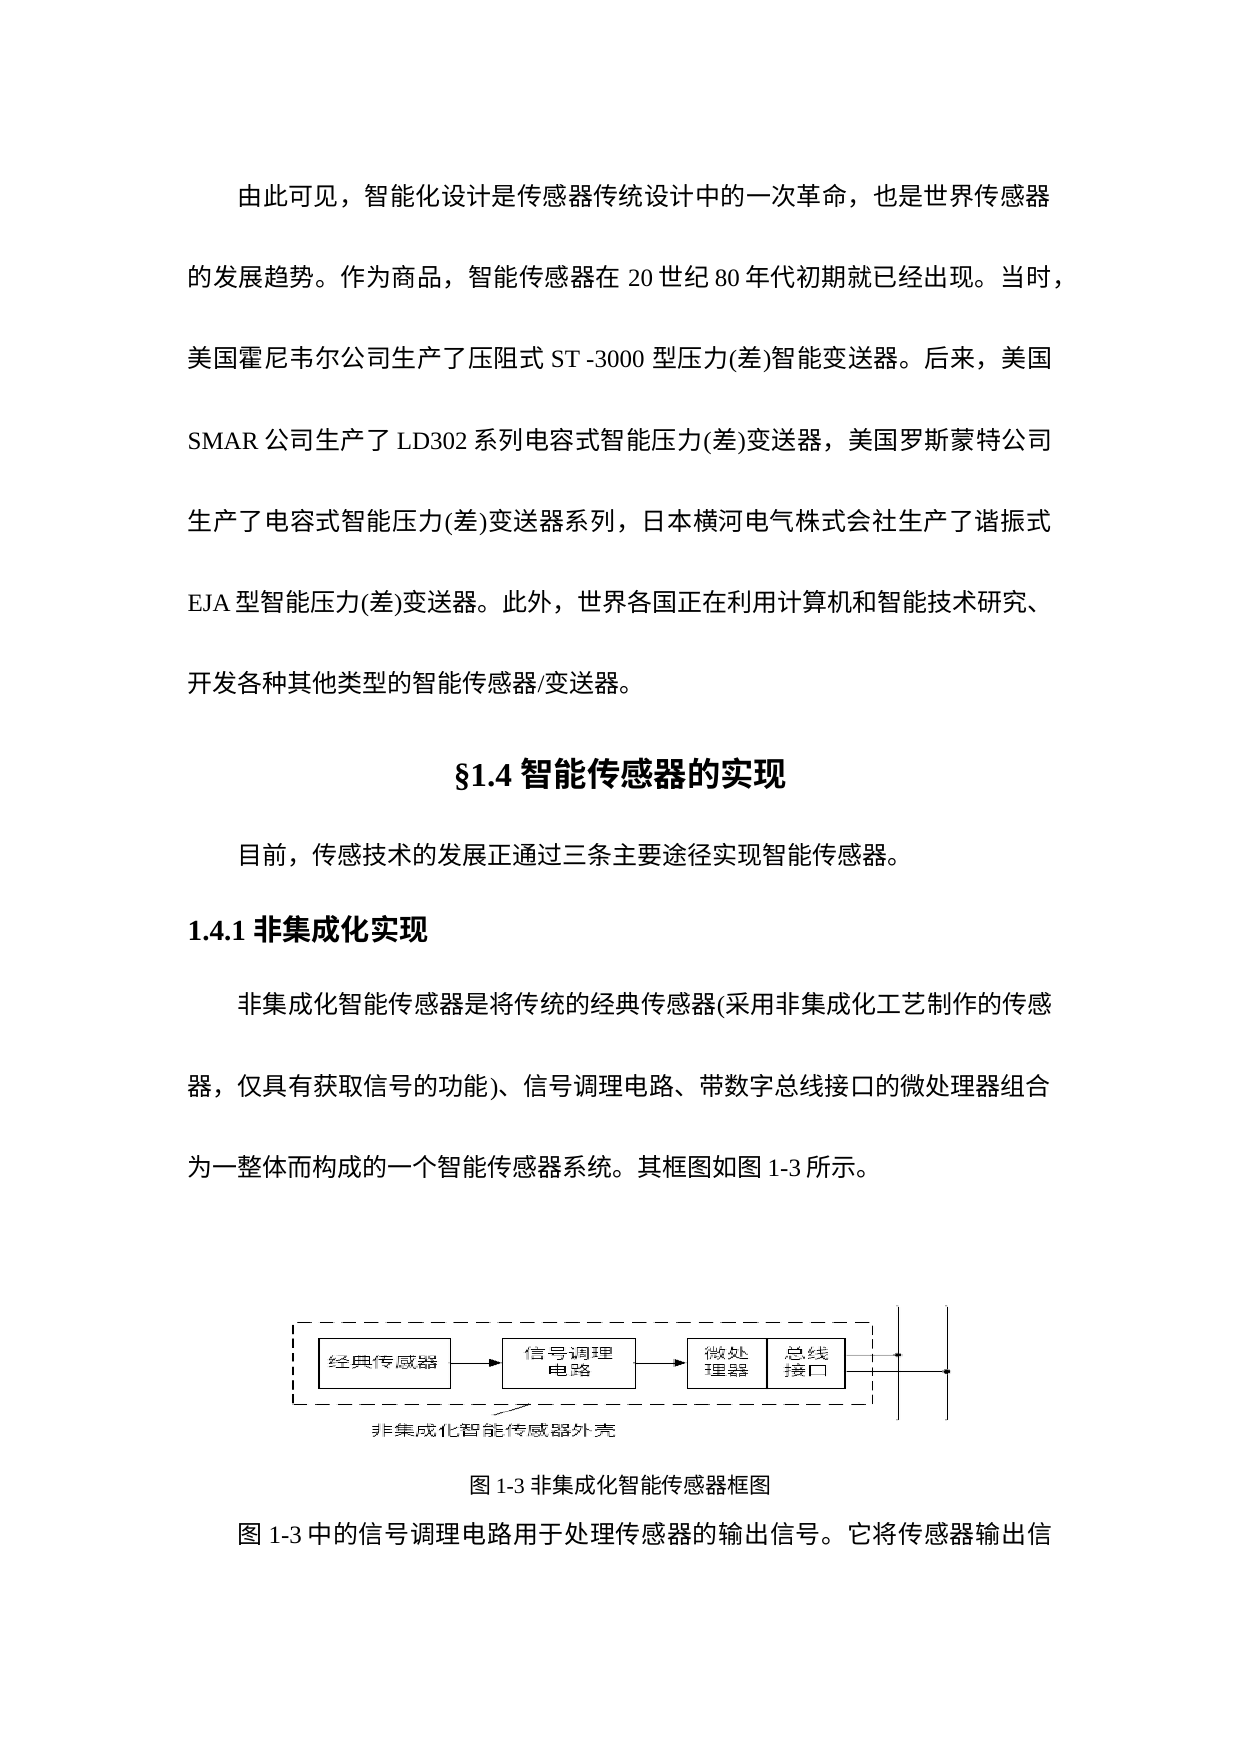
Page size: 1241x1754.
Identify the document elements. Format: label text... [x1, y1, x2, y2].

text 非集成化智能传感器是将传统的经典传感器(采用非集成化工艺制作的传感器，仅具有获取信号的功能)、信号调理电路、带数字总线接口的微处理器组合为一整体而构成的一个智能传感器系统。其框图如图1-3所示。 [187, 971, 1053, 1198]
subtitle §1.4 智能传感器的实现 [187, 740, 1053, 805]
text 目前，传感技术的发展正通过三条主要途径实现智能传感器。 [187, 821, 1053, 886]
text 图1-3 非集成化智能传感器框图 [187, 1207, 1053, 1500]
subtitle 1.4.1 非集成化实现 [187, 895, 1053, 960]
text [187, 1500, 1053, 1565]
text 由此可见，智能化设计是传感器传统设计中的一次革命，也是世界传感器的发展趋势。作为商品，智能传感器在20世纪80年代初期就已经出现。当时，美国霍尼韦尔公司生产了压阻式ST -3000 型压力(差)智能变送器。后来，美国SMAR公司生产了LD302系列电容式智能压力(差)变送器，美国罗斯蒙特公司生产了电容式智能压力(差)变送器系列，日本横河电气株式会社生产了谐振式EJA 型智能压力(差)变送器。此外，世界各国正在利用计算机和智能技术研究、开发各种其他类型的智能传感器/变送器。 [187, 162, 1053, 714]
